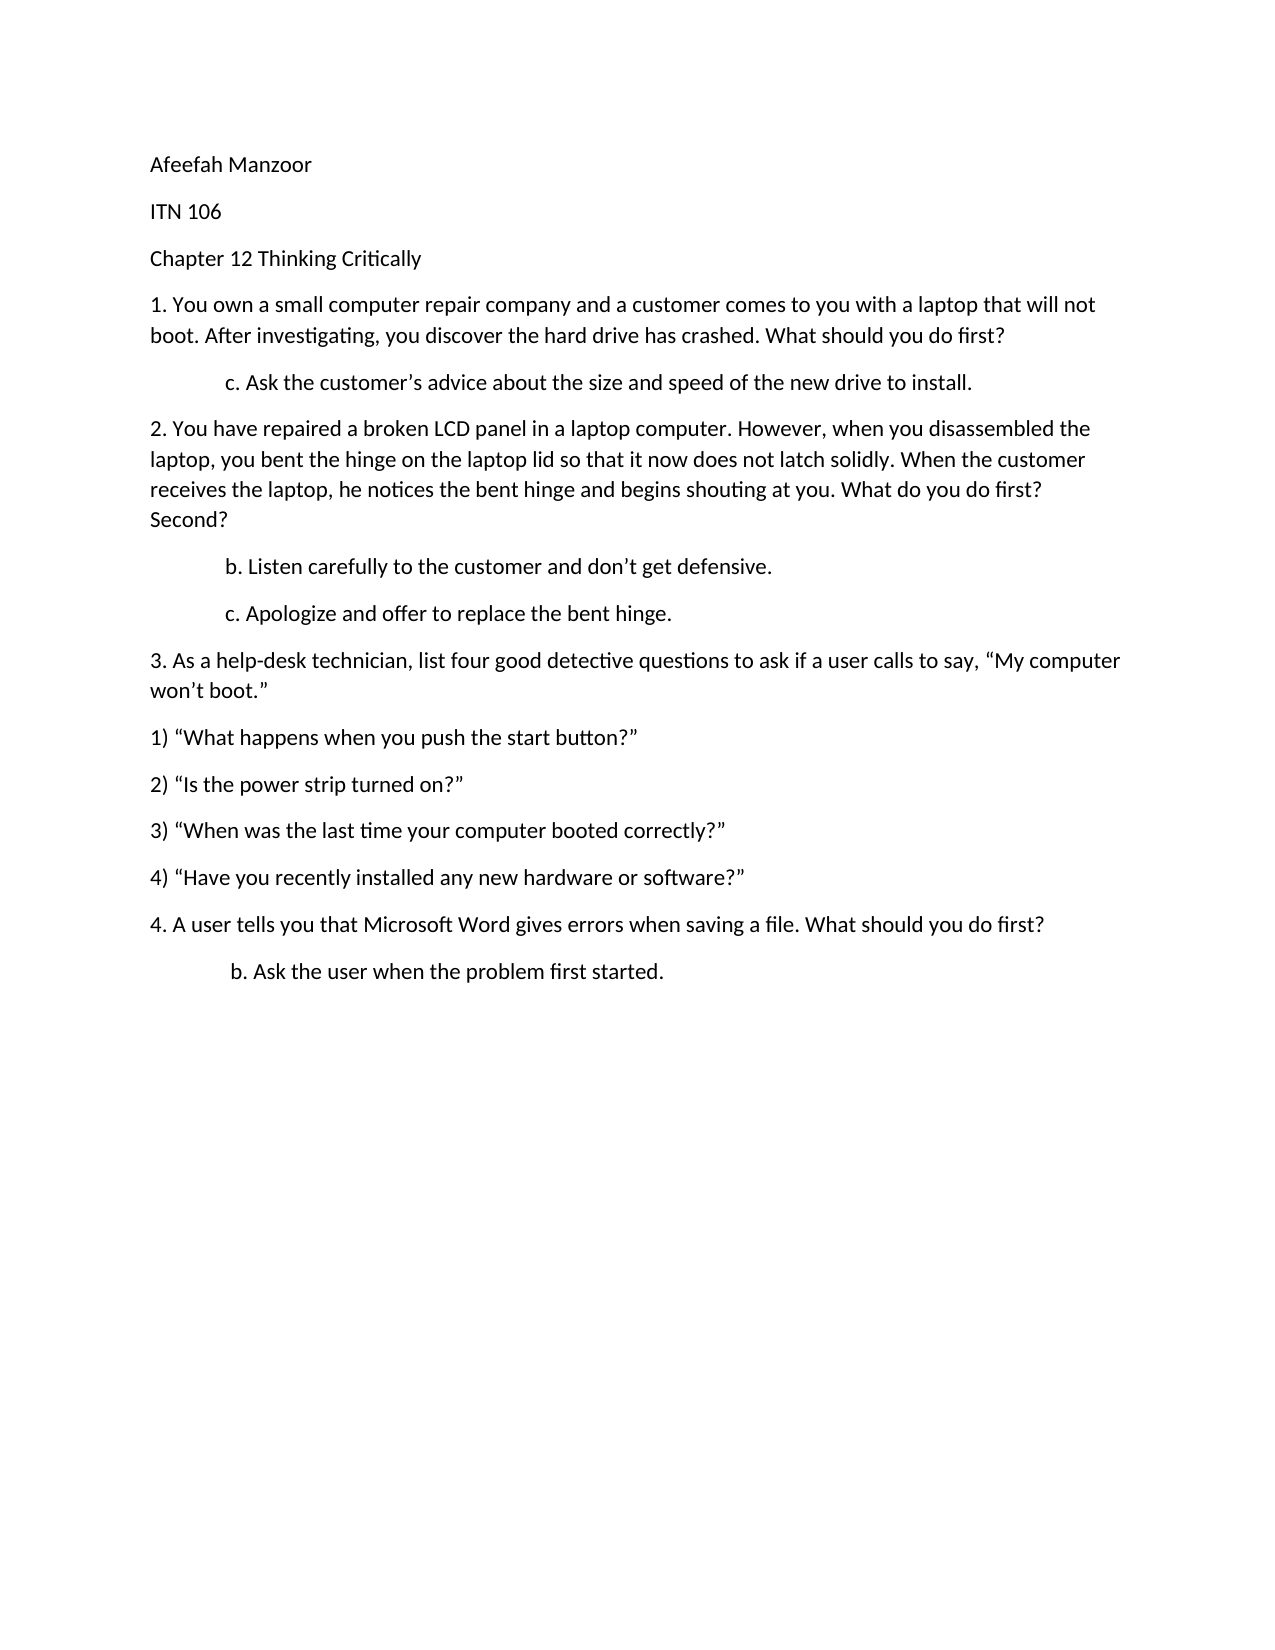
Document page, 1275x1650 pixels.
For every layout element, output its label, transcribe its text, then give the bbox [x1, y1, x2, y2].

text c. Apologize and offer to replace the bent hinge. [150, 599, 1125, 627]
text 2. You have repaired a broken LCD panel in a laptop computer. However, when you disassembled the laptop, you bent the hinge on the laptop lid so that it now does not latch solidly. When the customer receives the laptop, he notices the bent hinge and begins shouting at you. What do you do first? Second? [150, 414, 1125, 533]
text Chapter 12 Thinking Critically [150, 244, 1125, 272]
text c. Ask the customer’s advice about the size and speed of the new drive to install. [150, 368, 1125, 396]
text 4) “Have you recently installed any new hardware or software?” [150, 863, 1125, 892]
text 1. You own a small computer repair company and a customer comes to you with a laptop that will not boot. After investigating, you discover the hard drive has crashed. What should you do first? [150, 291, 1125, 349]
text 4. A user tells you that Microsoft Word gives errors when saving a file. What should you do first? [150, 910, 1125, 938]
text b. Listen carefully to the customer and don’t get defensive. [150, 552, 1125, 580]
text ITN 106 [150, 197, 1125, 225]
text 3. As a help-desk technician, list four good detective questions to ask if a user calls to say, “My computer won’t boot.” [150, 646, 1125, 704]
text b. Ask the user when the problem first started. [150, 957, 1125, 985]
text 2) “Is the power strip turned on?” [150, 770, 1125, 798]
text 3) “When was the last time your computer booted correctly?” [150, 817, 1125, 845]
text 1) “What happens when you push the start button?” [150, 723, 1125, 751]
text Afeefah Manzoor [150, 150, 1125, 178]
